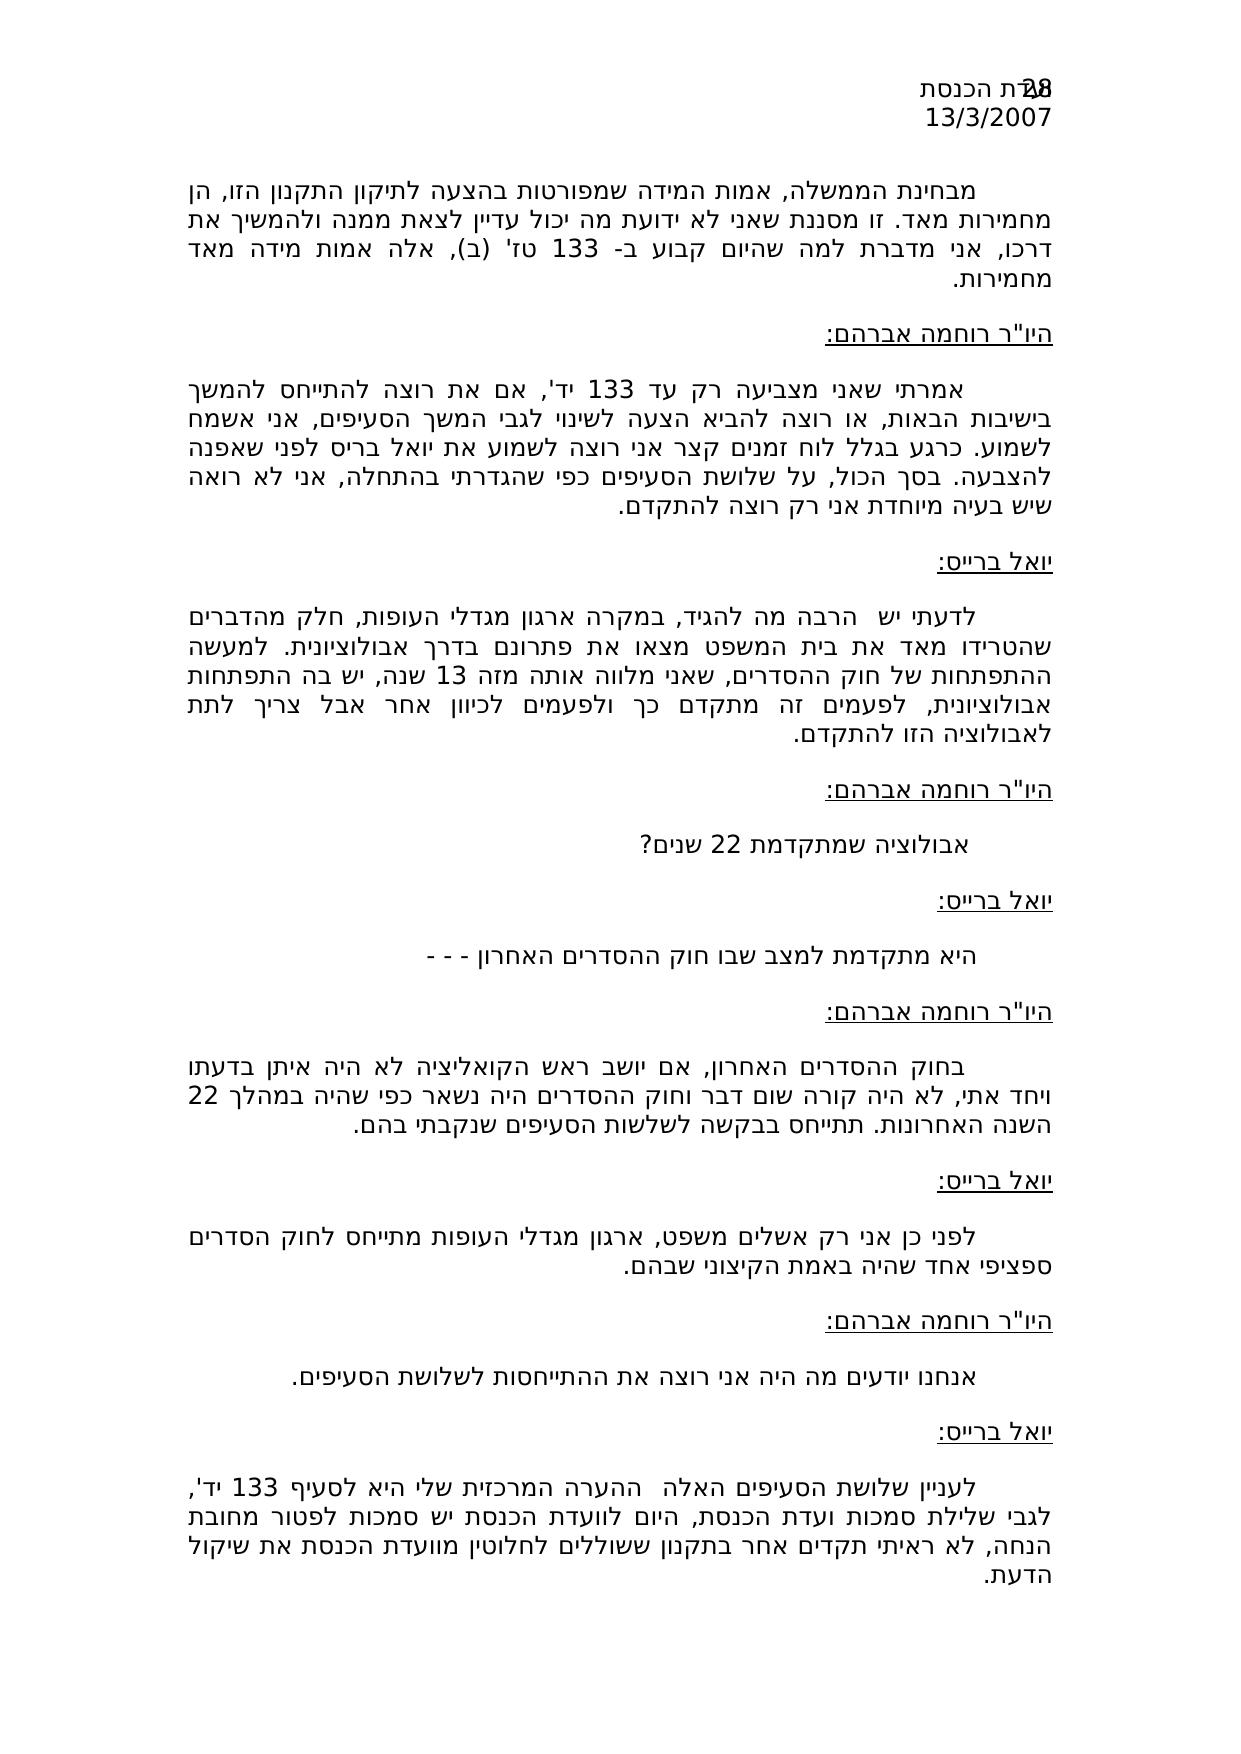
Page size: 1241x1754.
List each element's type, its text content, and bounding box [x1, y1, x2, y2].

text לעניין שלושת הסעיפים האלה ההערה המרכזית שלי היא לסעיף 133 יד', לגבי שלילת סמכות ועדת הכנסת, היום לוועדת הכנסת יש סמכות לפטור מחובת הנחה, לא ראיתי תקדים אחר בתקנון ששוללים לחלוטין מוועדת הכנסת את שיקול הדעת. [187, 1473, 1053, 1590]
text יואל ברייס: [187, 886, 1053, 915]
text אנחנו יודעים מה היה אני רוצה את ההתייחסות לשלושת הסעיפים. [187, 1362, 1053, 1391]
text היו"ר רוחמה אברהם: [187, 319, 1053, 348]
text היו"ר רוחמה אברהם: [187, 997, 1053, 1026]
text מבחינת הממשלה, אמות המידה שמפורטות בהצעה לתיקון התקנון הזו, הן מחמירות מאד. זו מסננת שאני לא ידועת מה יכול עדיין לצאת ממנה ולהמשיך את דרכו, אני מדברת למה שהיום קבוע ב- 133 טז' (ב), אלה אמות מידה מאד מחמירות. [187, 176, 1053, 293]
text יואל ברייס: [187, 1417, 1053, 1447]
text אמרתי שאני מצביעה רק עד 133 יד', אם את רוצה להתייחס להמשך בישיבות הבאות, או רוצה להביא הצעה לשינוי לגבי המשך הסעיפים, אני אשמח לשמוע. כרגע בגלל לוח זמנים קצר אני רוצה לשמוע את יואל בריס לפני שאפנה להצבעה. בסך הכול, על שלושת הסעיפים כפי שהגדרתי בהתחלה, אני לא רואה שיש בעיה מיוחדת אני רק רוצה להתקדם. [187, 375, 1053, 521]
text בחוק ההסדרים האחרון, אם יושב ראש הקואליציה לא היה איתן בדעתו ויחד אתי, לא היה קורה שום דבר וחוק ההסדרים היה נשאר כפי שהיה במהלך 22 השנה האחרונות. תתייחס בבקשה לשלשות הסעיפים שנקבתי בהם. [187, 1052, 1053, 1140]
text לפני כן אני רק אשלים משפט, ארגון מגדלי העופות מתייחס לחוק הסדרים ספציפי אחד שהיה באמת הקיצוני שבהם. [187, 1222, 1053, 1280]
text יואל ברייס: [187, 1166, 1053, 1195]
text יואל ברייס: [187, 547, 1053, 576]
text היו"ר רוחמה אברהם: [187, 775, 1053, 804]
text לדעתי יש הרבה מה להגיד, במקרה ארגון מגדלי העופות, חלק מהדברים שהטרידו מאד את בית המשפט מצאו את פתרונם בדרך אבולוציונית. למעשה ההתפתחות של חוק ההסדרים, שאני מלווה אותה מזה 13 שנה, יש בה התפתחות אבולוציונית, לפעמים זה מתקדם כך ולפעמים לכיוון אחר אבל צריך לתת לאבולוציה הזו להתקדם. [187, 603, 1053, 748]
text היו"ר רוחמה אברהם: [187, 1306, 1053, 1336]
text אבולוציה שמתקדמת 22 שנים? [187, 830, 1053, 859]
text היא מתקדמת למצב שבו חוק ההסדרים האחרון - - - [187, 941, 1053, 971]
